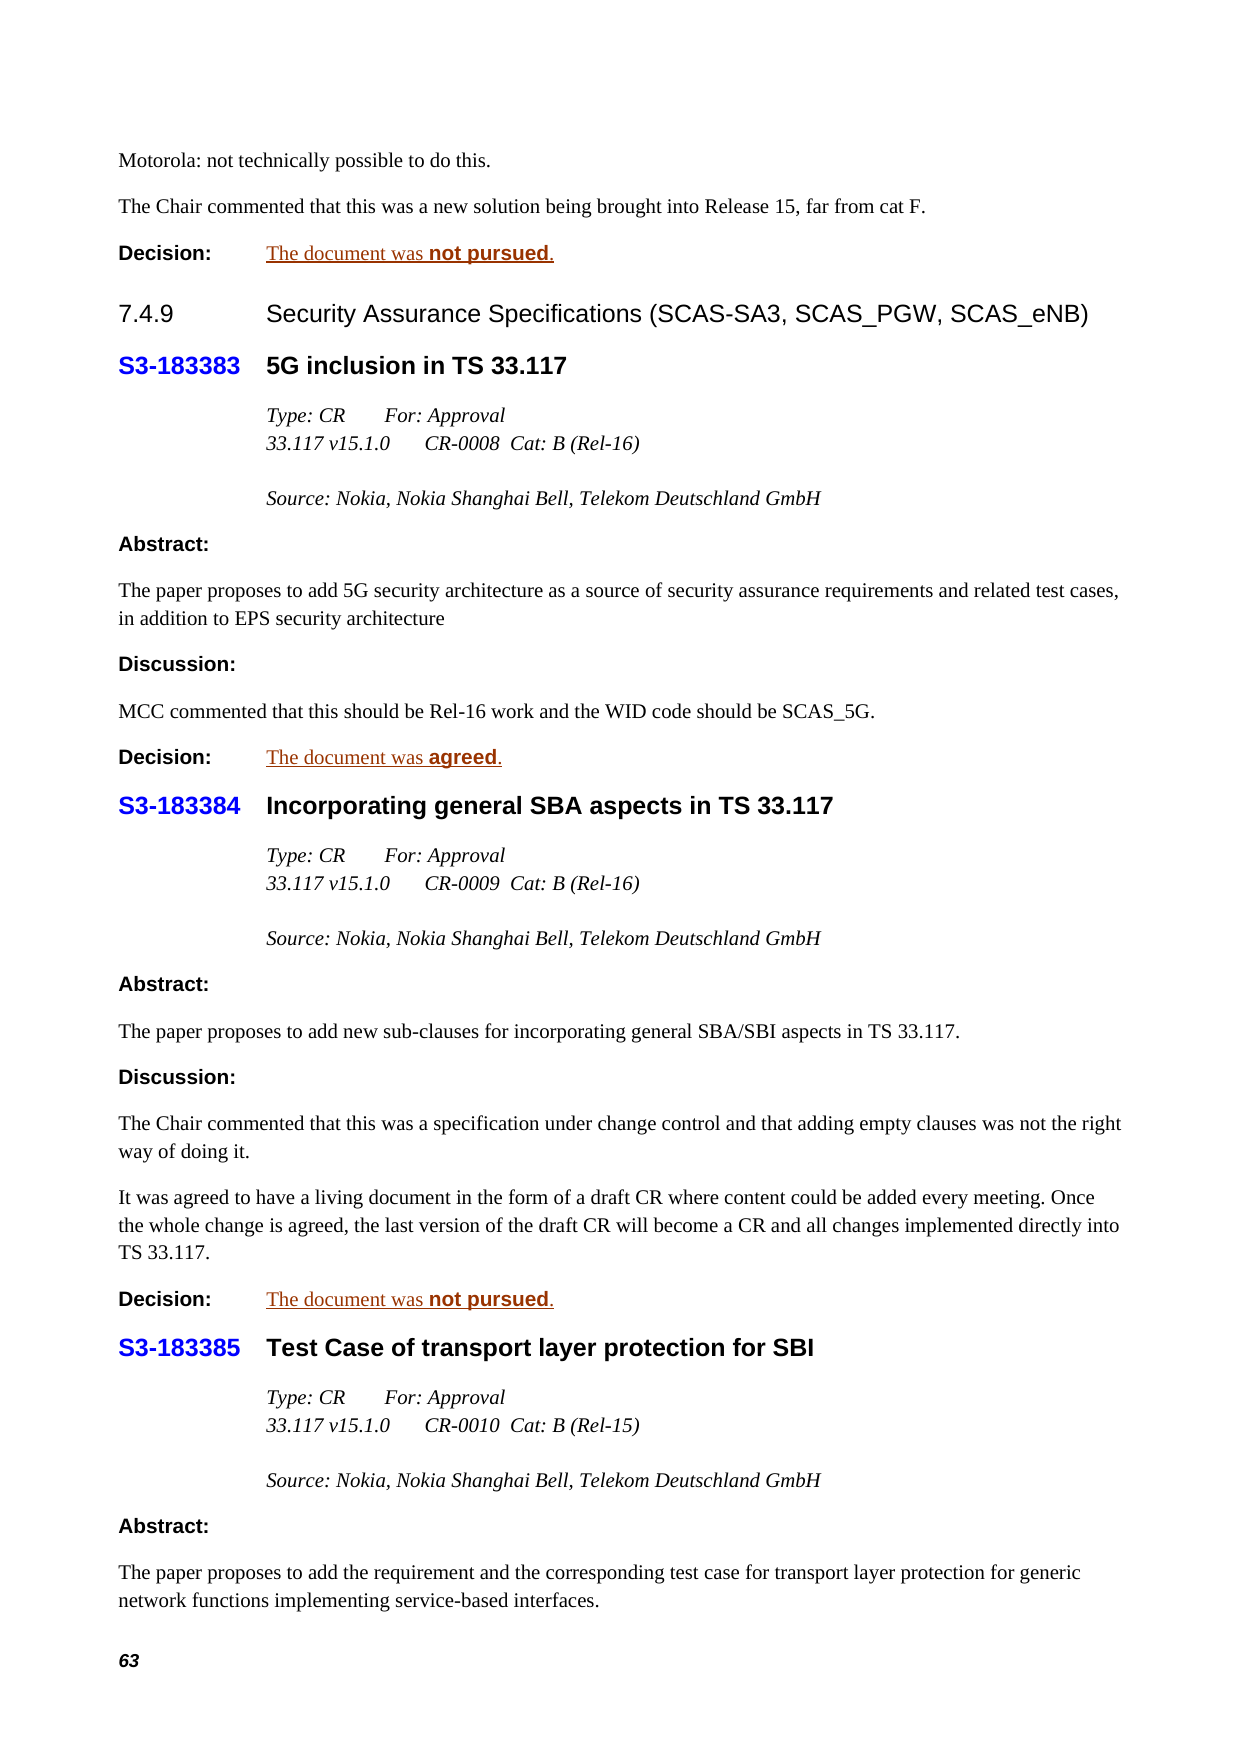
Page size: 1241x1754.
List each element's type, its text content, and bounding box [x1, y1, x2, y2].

text S3-183383 5G inclusion in TS 33.117 [118, 351, 1122, 380]
text The paper proposes to add new sub-clauses for incorporating general SBA/SBI aspects in TS 33.117. [118, 1018, 1122, 1043]
text Type: CR For: Approval 33.117 v15.1.0 CR-0009 Cat: B (Rel-16) Source: Nokia, Nokia Shanghai Bell, Telekom Deutschland GmbH [118, 843, 1122, 950]
text The Chair commented that this was a new solution being brought into Release 15, far from cat F. [118, 194, 1122, 218]
text Motorola: not technically possible to do this. [118, 148, 1122, 172]
subtitle 7.4.9 Security Assurance Specifications (SCAS-SA3, SCAS_PGW, SCAS_eNB) [118, 299, 1122, 328]
text Decision: The document was not pursued. [118, 1287, 1122, 1311]
text It was agreed to have a living document in the form of a draft CR where content could be added every meeting. Once the whole change is agreed, the last version of the draft CR will become a CR and all changes implemented directly into TS 33.117. [118, 1185, 1122, 1264]
text S3-183384 Incorporating general SBA aspects in TS 33.117 [118, 791, 1122, 820]
text Decision: The document was not pursued. [118, 240, 1122, 264]
text Abstract: [118, 972, 1122, 996]
text Type: CR For: Approval 33.117 v15.1.0 CR-0010 Cat: B (Rel-15) Source: Nokia, Nokia Shanghai Bell, Telekom Deutschland GmbH [118, 1385, 1122, 1492]
text Decision: The document was agreed. [118, 745, 1122, 769]
text Discussion: [118, 1065, 1122, 1089]
text Type: CR For: Approval 33.117 v15.1.0 CR-0008 Cat: B (Rel-16) Source: Nokia, Nokia Shanghai Bell, Telekom Deutschland GmbH [118, 403, 1122, 510]
text Abstract: [118, 1514, 1122, 1538]
text Abstract: [118, 532, 1122, 556]
text The paper proposes to add 5G security architecture as a source of security assurance requirements and related test cases, in addition to EPS security architecture [118, 578, 1122, 630]
text The paper proposes to add the requirement and the corresponding test case for transport layer protection for generic network functions implementing service-based interfaces. [118, 1560, 1122, 1612]
text Discussion: [118, 652, 1122, 676]
text MCC commented that this should be Rel-16 work and the WID code should be SCAS_5G. [118, 698, 1122, 723]
text S3-183385 Test Case of transport layer protection for SBI [118, 1333, 1122, 1362]
text The Chair commented that this was a specification under change control and that adding empty clauses was not the right way of doing it. [118, 1111, 1122, 1163]
